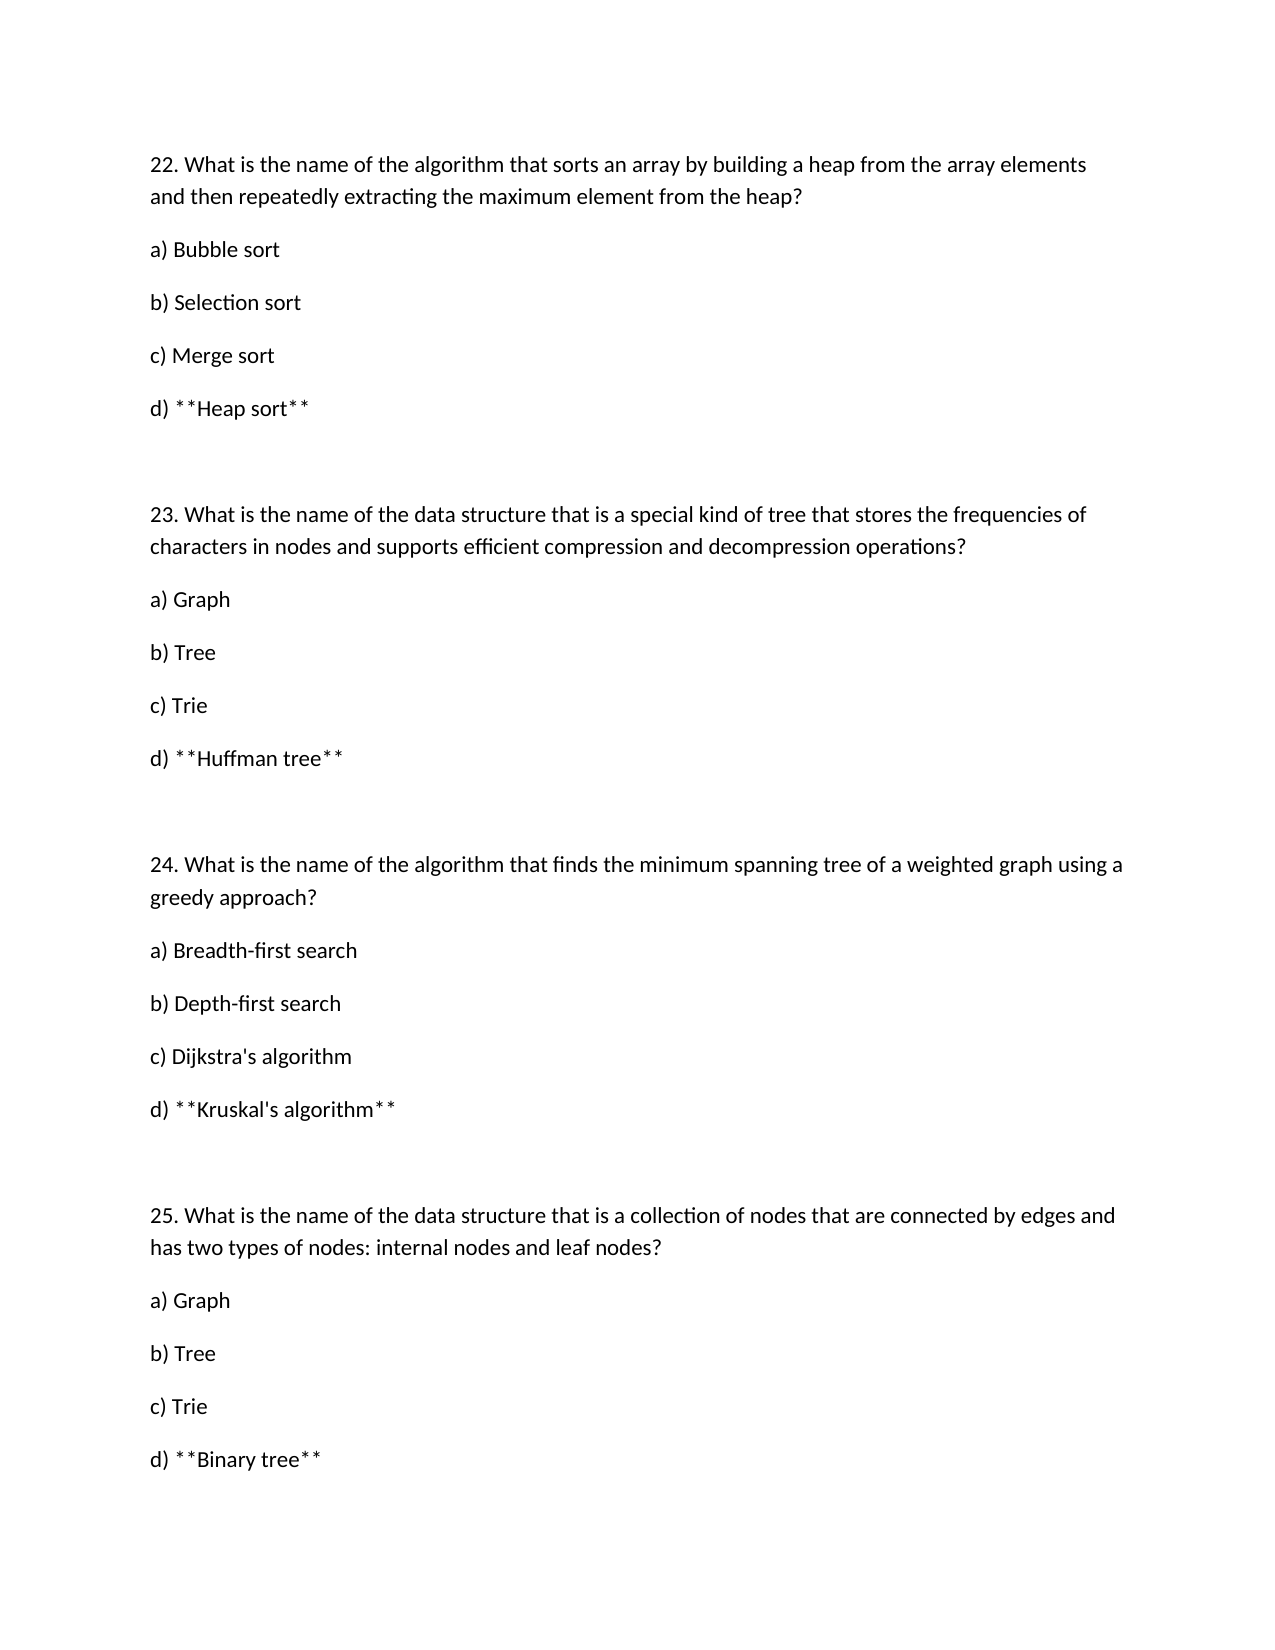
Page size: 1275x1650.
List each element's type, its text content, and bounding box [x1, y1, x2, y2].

text a) Graph [150, 1286, 1125, 1314]
text 24. What is the name of the algorithm that finds the minimum spanning tree of a weighted graph using a greedy approach? [150, 851, 1125, 911]
text 23. What is the name of the data structure that is a special kind of tree that stores the frequencies of characters in nodes and supports efficient compression and decompression operations? [150, 500, 1125, 561]
text a) Bubble sort [150, 235, 1125, 263]
text c) Trie [150, 1392, 1125, 1420]
text c) Merge sort [150, 341, 1125, 369]
text b) Depth-first search [150, 989, 1125, 1017]
text c) Dijkstra's algorithm [150, 1042, 1125, 1070]
text a) Graph [150, 586, 1125, 613]
text d) **Huffman tree** [150, 744, 1125, 773]
text d) **Kruskal's algorithm** [150, 1095, 1125, 1123]
text d) **Heap sort** [150, 394, 1125, 422]
text 25. What is the name of the data structure that is a collection of nodes that are connected by edges and has two types of nodes: internal nodes and leaf nodes? [150, 1201, 1125, 1261]
text b) Selection sort [150, 288, 1125, 316]
text b) Tree [150, 638, 1125, 667]
text a) Breadth-first search [150, 936, 1125, 964]
text b) Tree [150, 1339, 1125, 1367]
text 22. What is the name of the algorithm that sorts an array by building a heap from the array elements and then repeatedly extracting the maximum element from the heap? [150, 150, 1125, 210]
text d) **Binary tree** [150, 1445, 1125, 1473]
text c) Trie [150, 692, 1125, 719]
